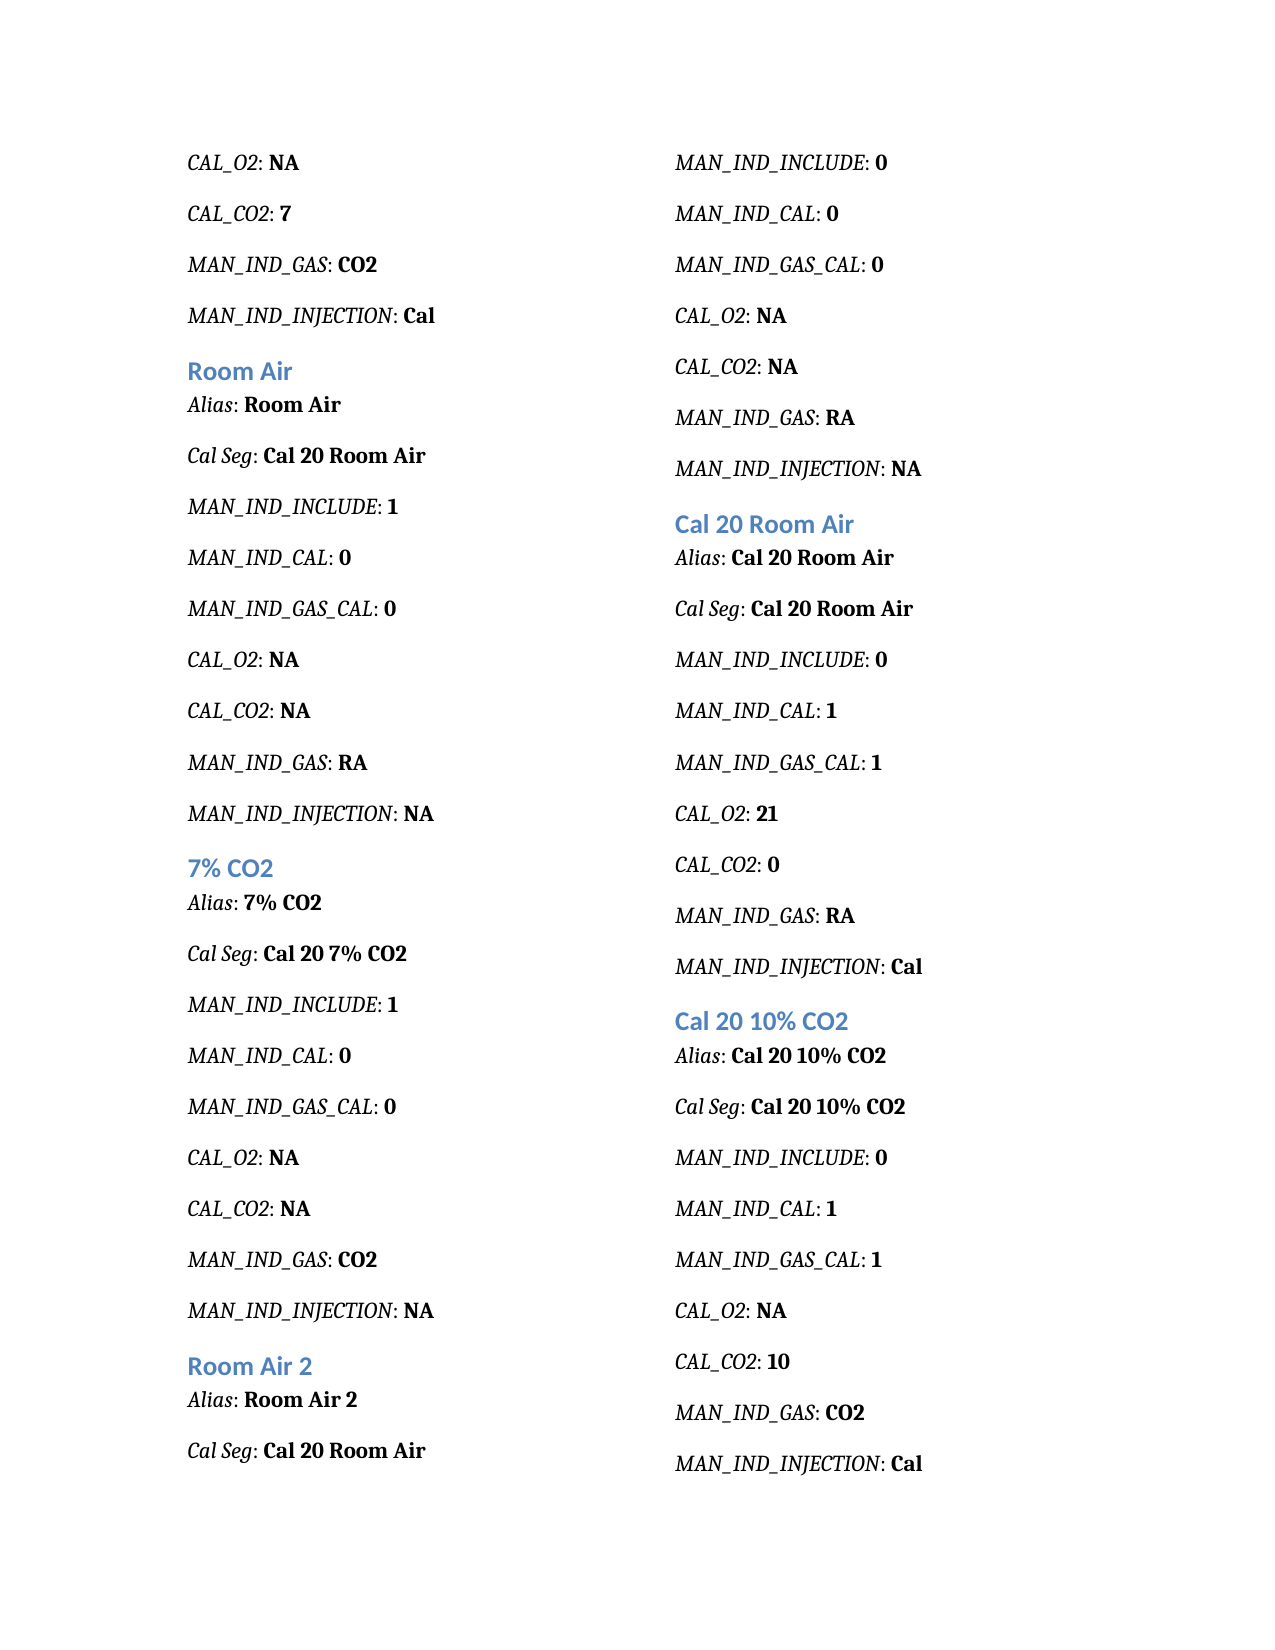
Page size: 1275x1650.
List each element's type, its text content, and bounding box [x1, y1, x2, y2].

text MAN_IND_CAL: 0 [187, 1042, 600, 1069]
text CAL_CO2: 7 [187, 201, 600, 227]
text Cal Seg: Cal 20 Room Air [675, 596, 1087, 623]
text MAN_IND_INCLUDE: 0 [675, 1144, 1087, 1171]
text MAN_IND_GAS: CO2 [187, 252, 600, 278]
text CAL_O2: NA [675, 303, 1087, 329]
text MAN_IND_INJECTION: Cal [675, 1451, 1087, 1477]
subtitle Room Air 2 [187, 1349, 600, 1382]
subtitle Cal 20 Room Air [675, 507, 1087, 540]
text MAN_IND_GAS: RA [187, 749, 600, 776]
text MAN_IND_INCLUDE: 0 [675, 647, 1087, 674]
text MAN_IND_GAS: CO2 [675, 1400, 1087, 1426]
text MAN_IND_INJECTION: NA [187, 1298, 600, 1324]
text Cal Seg: Cal 20 Room Air [187, 1438, 600, 1464]
text Alias: 7% CO2 [187, 889, 600, 916]
text Alias: Room Air 2 [187, 1387, 600, 1413]
text MAN_IND_GAS_CAL: 0 [187, 1093, 600, 1120]
text CAL_CO2: NA [187, 698, 600, 725]
text MAN_IND_CAL: 1 [675, 1196, 1087, 1222]
text CAL_CO2: NA [187, 1196, 600, 1222]
text MAN_IND_INCLUDE: 0 [675, 150, 1087, 176]
text CAL_O2: NA [187, 1144, 600, 1171]
text MAN_IND_GAS: RA [675, 902, 1087, 929]
text MAN_IND_INCLUDE: 1 [187, 494, 600, 521]
text MAN_IND_CAL: 0 [187, 545, 600, 572]
text Cal Seg: Cal 20 Room Air [187, 443, 600, 469]
text MAN_IND_INJECTION: Cal [675, 953, 1087, 980]
text Alias: Cal 20 10% CO2 [675, 1042, 1087, 1069]
text MAN_IND_CAL: 1 [675, 698, 1087, 725]
text Cal Seg: Cal 20 10% CO2 [675, 1093, 1087, 1120]
text Alias: Room Air [187, 392, 600, 418]
text Cal Seg: Cal 20 7% CO2 [187, 940, 600, 967]
subtitle Room Air [187, 354, 600, 387]
text CAL_CO2: NA [675, 354, 1087, 381]
text MAN_IND_GAS_CAL: 1 [675, 749, 1087, 776]
text CAL_O2: NA [675, 1298, 1087, 1324]
text MAN_IND_GAS: RA [675, 405, 1087, 432]
text CAL_O2: NA [187, 150, 600, 176]
subtitle 7% CO2 [187, 851, 600, 884]
text MAN_IND_CAL: 0 [675, 201, 1087, 227]
text MAN_IND_INJECTION: Cal [187, 303, 600, 329]
text MAN_IND_GAS_CAL: 1 [675, 1247, 1087, 1273]
text CAL_CO2: 10 [675, 1349, 1087, 1375]
text Alias: Cal 20 Room Air [675, 545, 1087, 572]
text MAN_IND_GAS: CO2 [187, 1247, 600, 1273]
text MAN_IND_GAS_CAL: 0 [675, 252, 1087, 278]
text MAN_IND_INCLUDE: 1 [187, 991, 600, 1018]
text CAL_CO2: 0 [675, 851, 1087, 878]
text CAL_O2: 21 [675, 800, 1087, 827]
subtitle Cal 20 10% CO2 [675, 1004, 1087, 1038]
text MAN_IND_GAS_CAL: 0 [187, 596, 600, 623]
text MAN_IND_INJECTION: NA [187, 800, 600, 827]
text CAL_O2: NA [187, 647, 600, 674]
text MAN_IND_INJECTION: NA [675, 456, 1087, 483]
